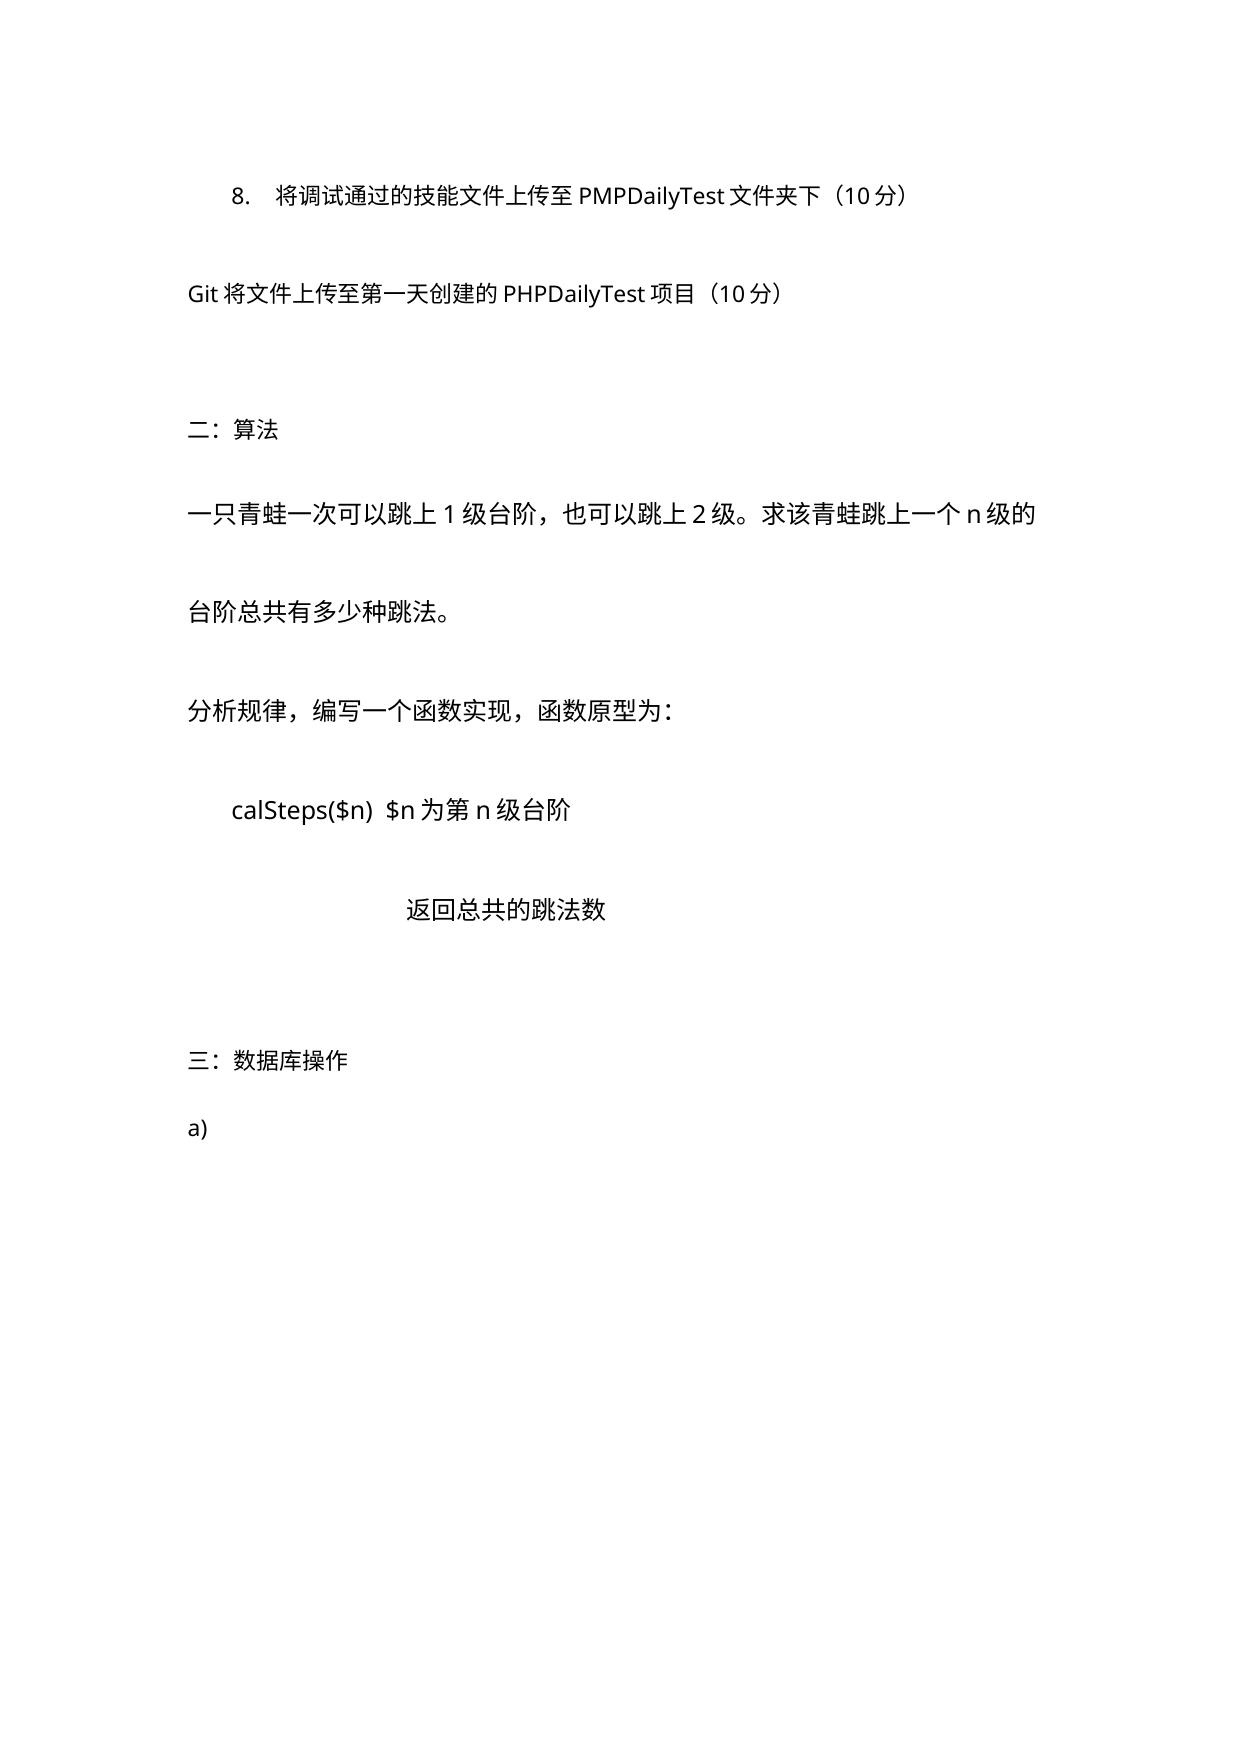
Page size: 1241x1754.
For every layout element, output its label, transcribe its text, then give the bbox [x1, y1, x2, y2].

list 将调试通过的技能文件上传至PMPDailyTest文件夹下（10分） [231, 162, 1053, 227]
text 一只青蛙一次可以跳上1级台阶，也可以跳上2级。求该青蛙跳上一个n级的台阶总共有多少种跳法。 [187, 480, 1053, 643]
text 返回总共的跳法数 [362, 876, 1053, 941]
text Git将文件上传至第一天创建的PHPDailyTest项目（10分） [187, 260, 1053, 325]
text 二：算法 [187, 396, 1053, 461]
text 三：数据库操作 [187, 1027, 1053, 1092]
text 分析规律，编写一个函数实现，函数原型为： [187, 677, 1053, 742]
text calSteps($n) $n为第n级台阶 [187, 776, 1053, 841]
